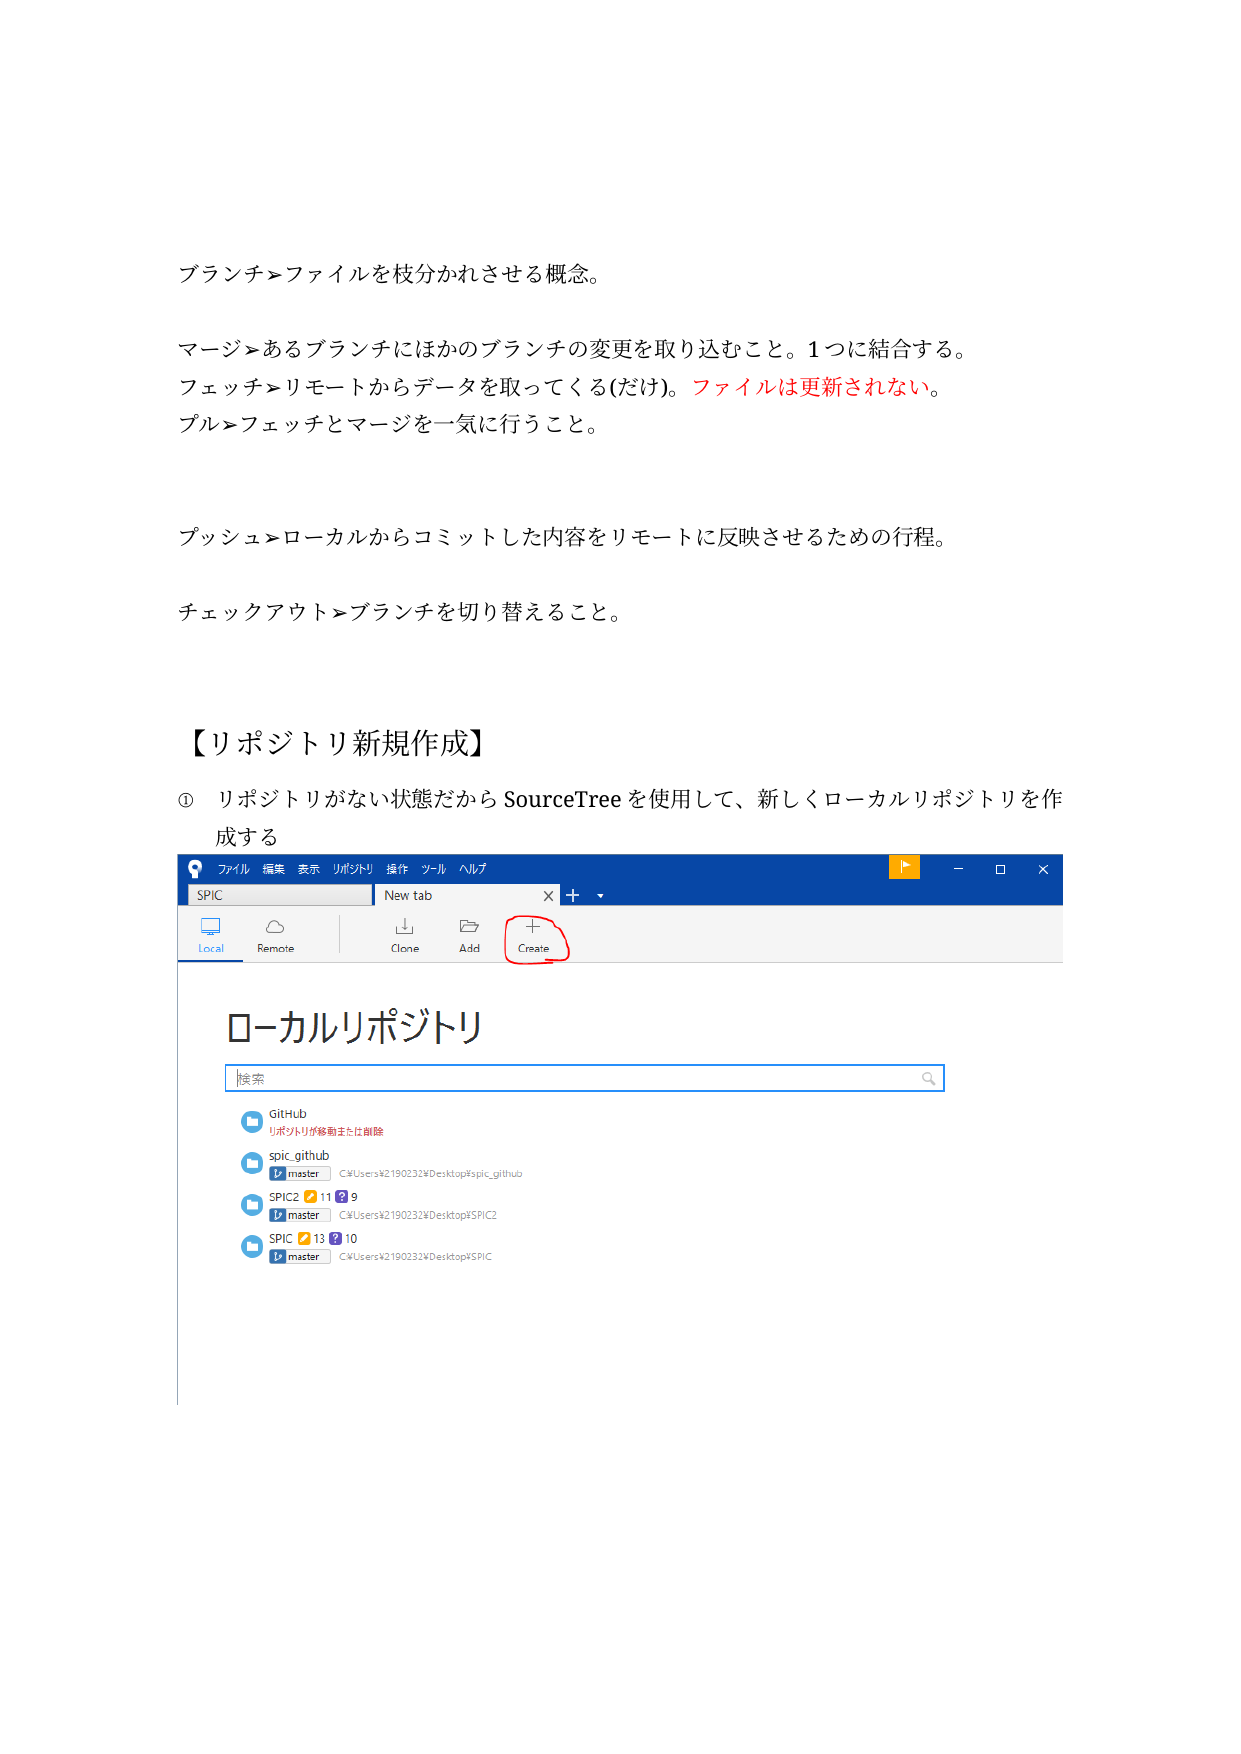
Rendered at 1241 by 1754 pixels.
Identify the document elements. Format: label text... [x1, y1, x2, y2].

list リポジトリがない状態だからSourceTreeを使用して、新しくローカルリポジトリを作成する [177, 779, 1063, 854]
text 【リポジトリ新規作成】 [177, 704, 1063, 779]
text ブランチ➢ファイルを枝分かれさせる概念。 [177, 254, 1063, 292]
text チェックアウト➢ブランチを切り替えること。 [177, 592, 1063, 629]
text フェッチ➢リモートからデータを取ってくる(だけ)。ファイルは更新されない。 [177, 367, 1063, 404]
text プル➢フェッチとマージを一気に行うこと。 [177, 404, 1063, 442]
text マージ➢あるブランチにほかのブランチの変更を取り込むこと。1つに結合する。 [177, 329, 1063, 367]
picture [177, 854, 1063, 1405]
text プッシュ➢ローカルからコミットした内容をリモートに反映させるための行程。 [177, 517, 1063, 554]
